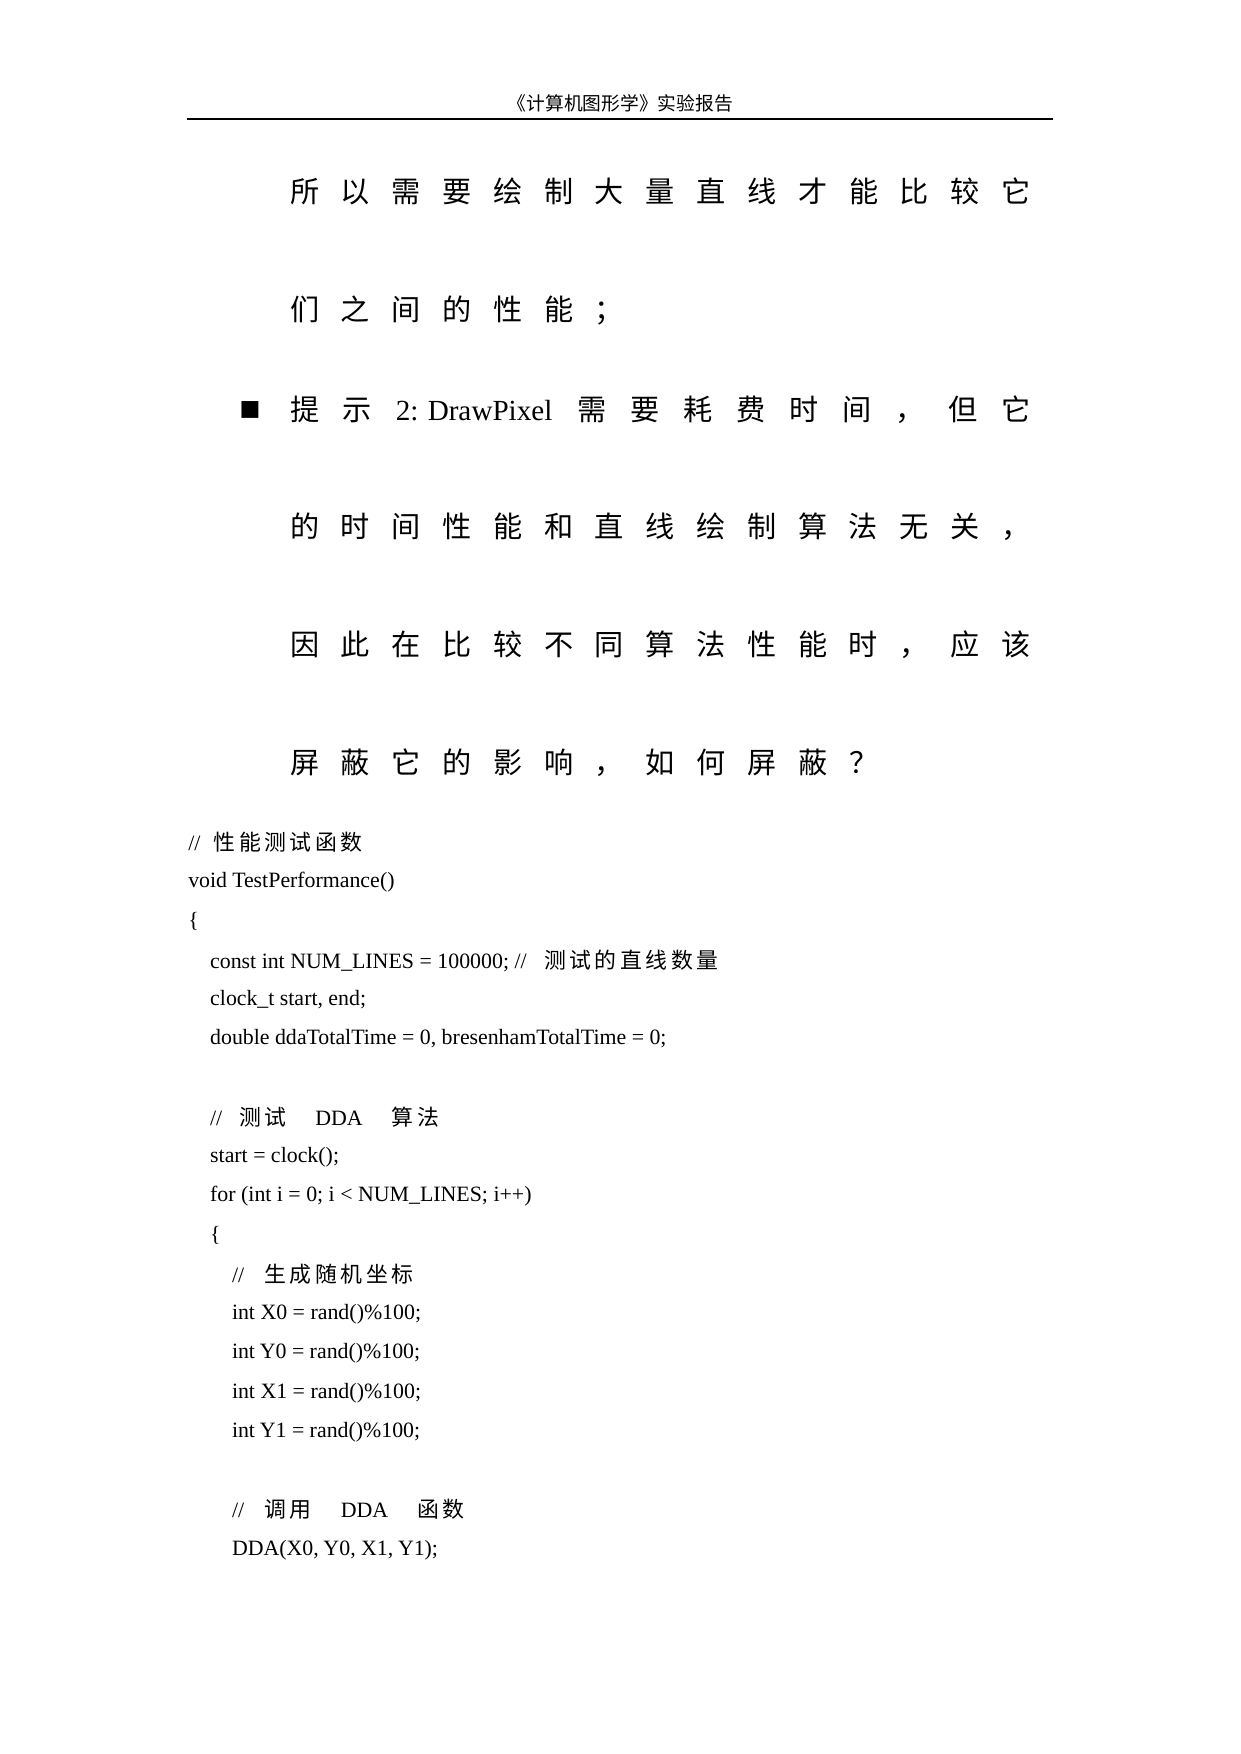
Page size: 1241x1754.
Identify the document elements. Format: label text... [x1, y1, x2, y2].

text clock_t start, end; [188, 978, 1052, 1017]
text // 调用 DDA 函数 [188, 1489, 1052, 1528]
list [237, 150, 1052, 347]
text int X0 = rand()%100; [188, 1292, 1052, 1332]
text int Y1 = rand()%100; [188, 1410, 1052, 1449]
text start = clock(); [188, 1135, 1052, 1174]
text const int NUM_LINES = 100000; // 测试的直线数量 [188, 939, 1052, 978]
text int X1 = rand()%100; [188, 1371, 1052, 1410]
text { [188, 899, 1052, 939]
text { [188, 1214, 1052, 1253]
text int Y0 = rand()%100; [188, 1332, 1052, 1371]
text void TestPerformance() [188, 860, 1052, 899]
text // 生成随机坐标 [188, 1253, 1052, 1292]
text DDA(X0, Y0, X1, Y1); [188, 1528, 1052, 1567]
list 提示2: DrawPixel需要耗费时间，但它的时间性能和直线绘制算法无关，因此在比较不同算法性能时，应该屏蔽它的影响，如何屏蔽？ [237, 368, 1052, 800]
text // 测试 DDA 算法 [188, 1096, 1052, 1135]
text double ddaTotalTime = 0, bresenhamTotalTime = 0; [188, 1017, 1052, 1057]
text // 性能测试函数 [188, 821, 1052, 860]
text for (int i = 0; i < NUM_LINES; i++) [188, 1174, 1052, 1214]
